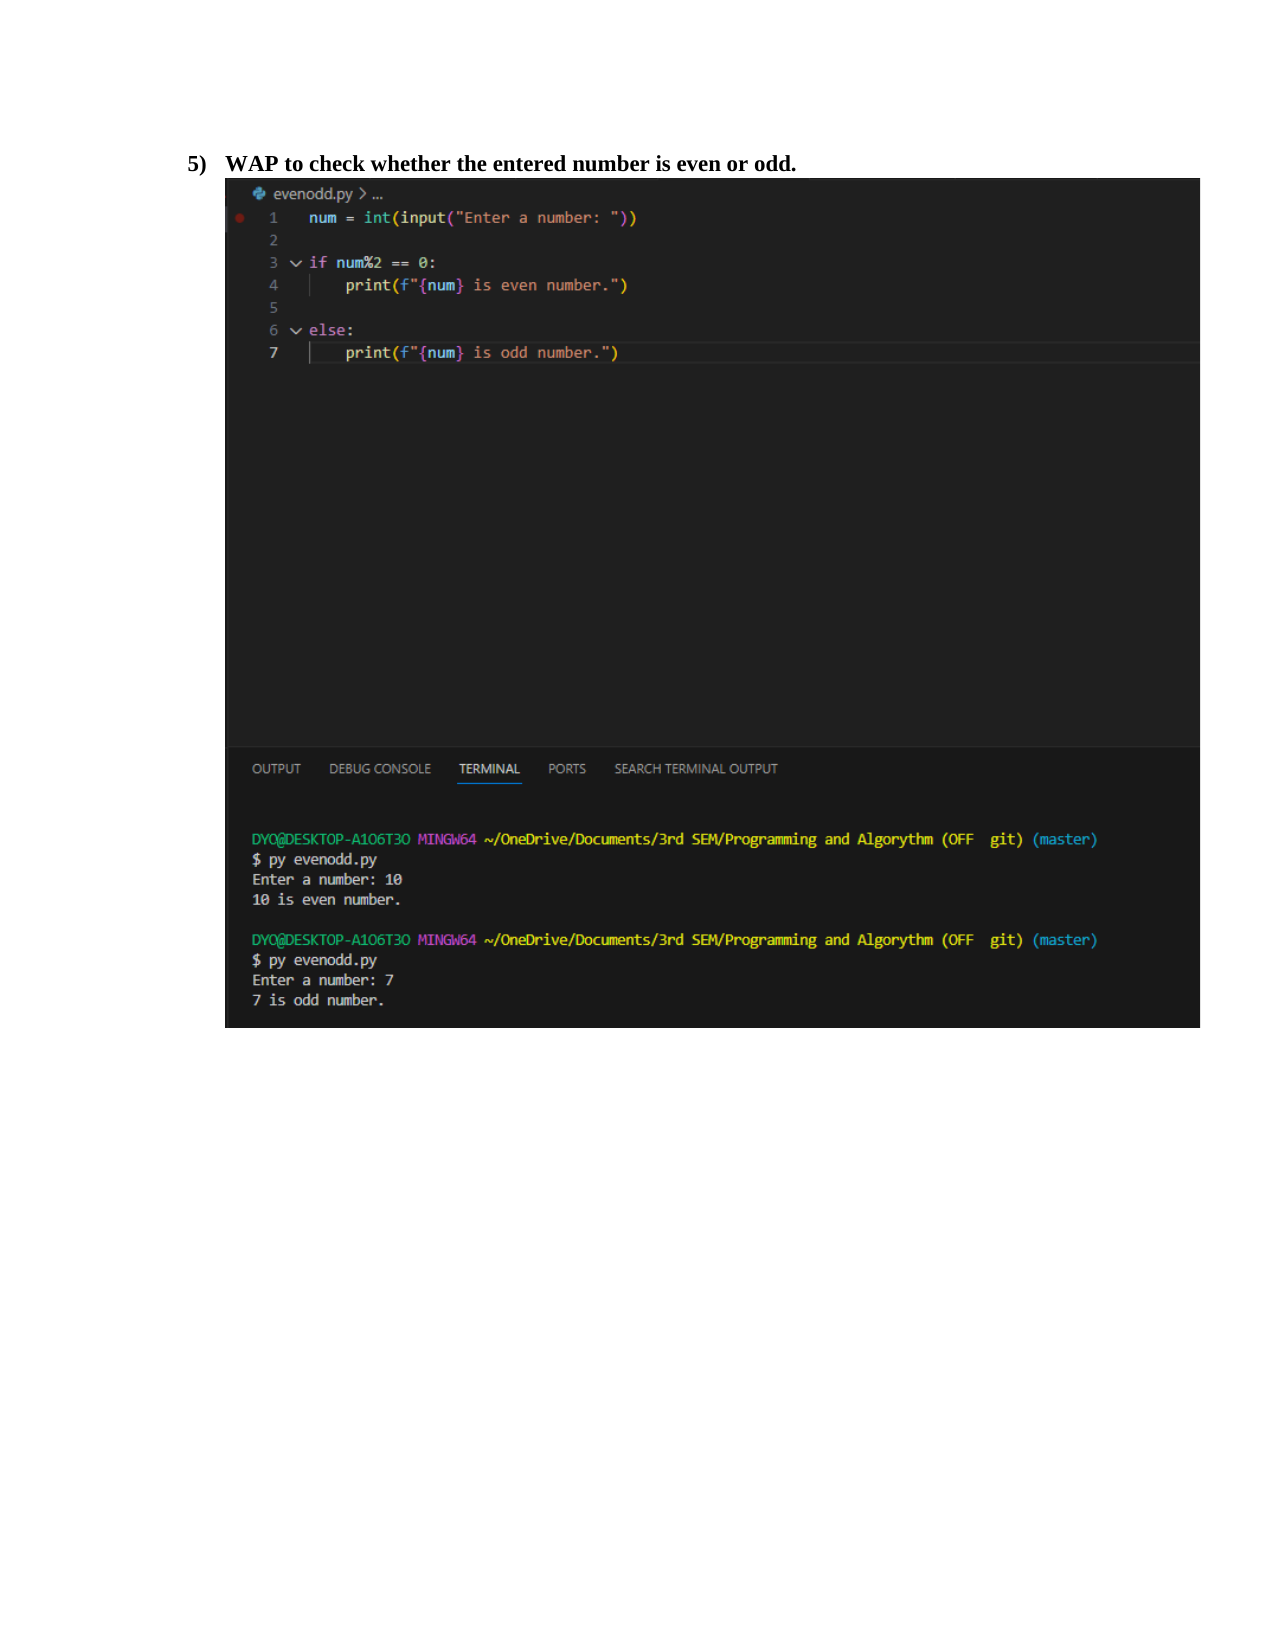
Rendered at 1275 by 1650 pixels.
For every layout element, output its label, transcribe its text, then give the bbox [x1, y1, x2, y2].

list WAP to check whether the entered number is even or odd. [187, 150, 1125, 176]
picture [225, 178, 1200, 1028]
